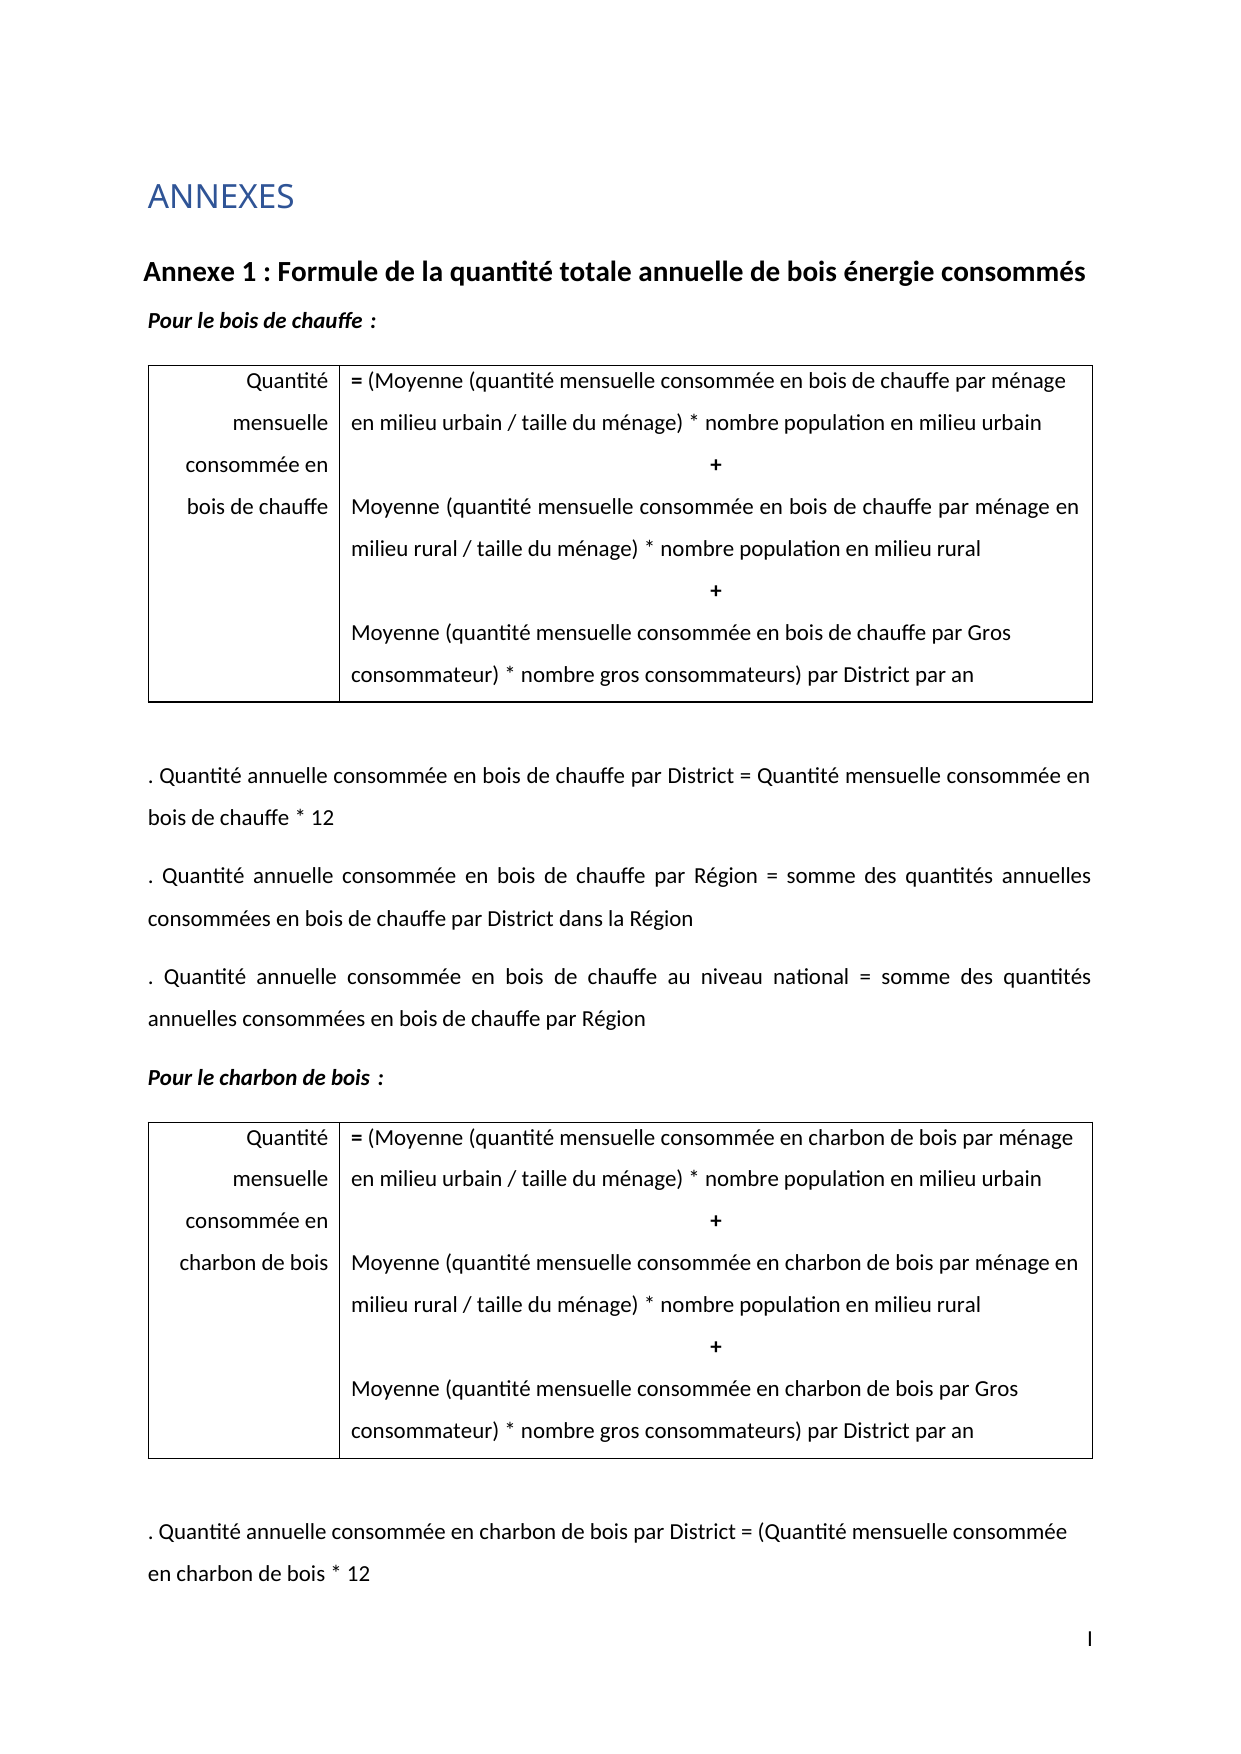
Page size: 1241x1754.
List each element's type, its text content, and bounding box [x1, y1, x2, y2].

text Annexe 1 : Formule de la quantité totale annuelle de bois énergie consommés [143, 253, 1093, 289]
text Pour le charbon de bois : [148, 1063, 1093, 1091]
table_header Quantité mensuelle consommée en bois de chauffe [149, 366, 339, 701]
text Pour le bois de chauffe : [148, 307, 1093, 335]
text . Quantité annuelle consommée en bois de chauffe par Région = somme des quantités annuelles consommées en bois de chauffe par District dans la Région [148, 862, 1093, 932]
text . Quantité annuelle consommée en bois de chauffe au niveau national = somme des quantités annuelles consommées en bois de chauffe par Région [148, 962, 1093, 1032]
subtitle ANNEXES [148, 173, 1093, 218]
text . Quantité annuelle consommée en bois de chauffe par District = Quantité mensuelle consommée en bois de chauffe * 12 [148, 761, 1093, 831]
table_header = (Moyenne (quantité mensuelle consommée en bois de chauffe par ménage en milieu urbain / taille du ménage) * nombre population en milieu urbain + Moyenne (quantité mensuelle consommée en bois de chauffe par ménage en milieu rural / taille du ménage) * nombre population en milieu rural + Moyenne (quantité mensuelle consommée en bois de chauffe par Gros consommateur) * nombre gros consommateurs) par District par an [340, 366, 1092, 701]
text . Quantité annuelle consommée en charbon de bois par District = (Quantité mensuelle consommée en charbon de bois * 12 [148, 1517, 1093, 1587]
table_header = (Moyenne (quantité mensuelle consommée en charbon de bois par ménage en milieu urbain / taille du ménage) * nombre population en milieu urbain + Moyenne (quantité mensuelle consommée en charbon de bois par ménage en milieu rural / taille du ménage) * nombre population en milieu rural + Moyenne (quantité mensuelle consommée en charbon de bois par Gros consommateur) * nombre gros consommateurs) par District par an [340, 1123, 1092, 1458]
table_header Quantité mensuelle consommée en charbon de bois [149, 1123, 339, 1458]
